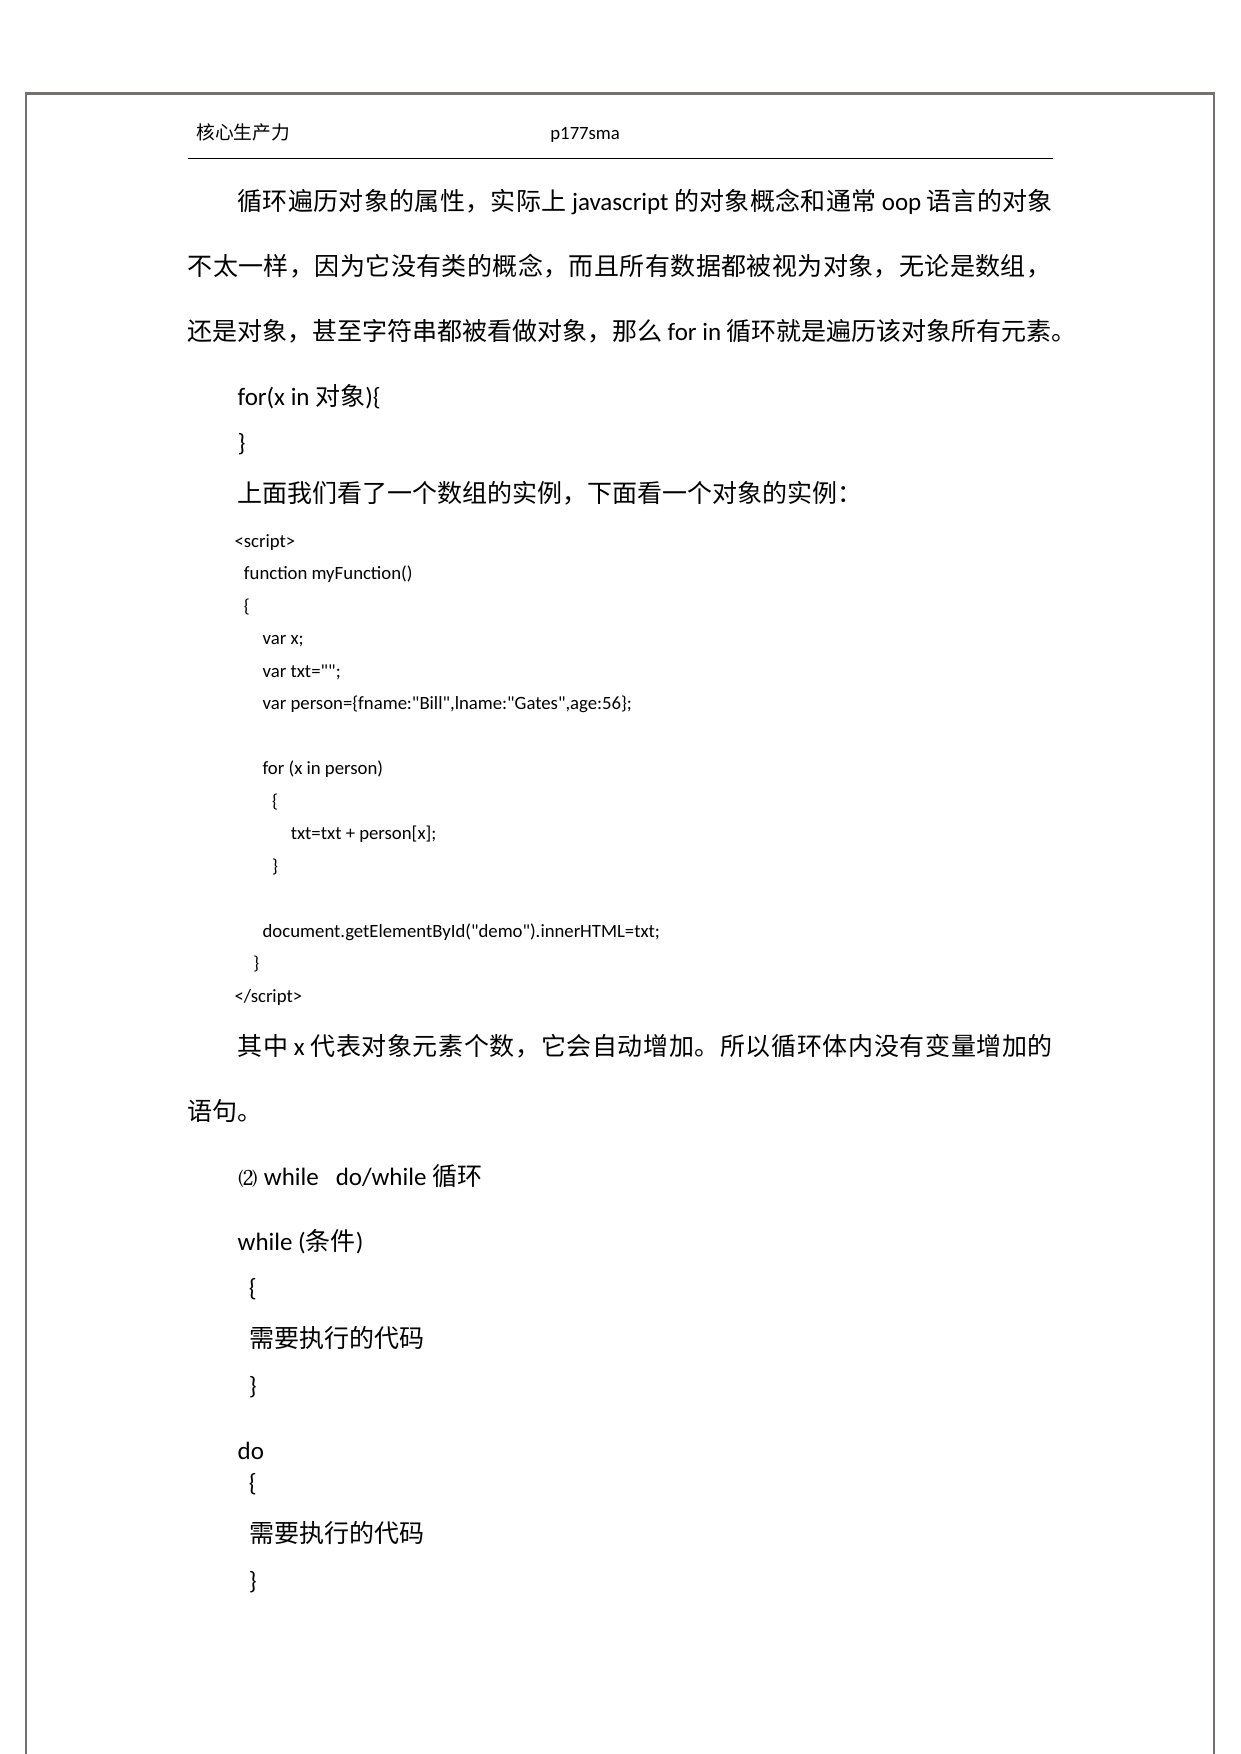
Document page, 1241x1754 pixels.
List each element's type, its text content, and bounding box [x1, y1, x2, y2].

text { [187, 589, 1053, 622]
text } [187, 1564, 1053, 1597]
text } [187, 1369, 1053, 1402]
text ⑵ while do/while 循环 [187, 1142, 1053, 1207]
text var x; [187, 622, 1053, 654]
text { [187, 1272, 1053, 1304]
text var txt=""; [187, 654, 1053, 687]
text document.getElementById("demo").innerHTML=txt; [187, 914, 1053, 947]
text 循环遍历对象的属性，实际上javascript的对象概念和通常oop语言的对象不太一样，因为它没有类的概念，而且所有数据都被视为对象，无论是数组，还是对象，甚至字符串都被看做对象，那么for in循环就是遍历该对象所有元素。 [187, 167, 1053, 362]
text 其中x代表对象元素个数，它会自动增加。所以循环体内没有变量增加的语句。 [187, 1012, 1053, 1142]
text txt=txt + person[x]; [187, 817, 1053, 849]
text 需要执行的代码 [187, 1499, 1053, 1564]
text 需要执行的代码 [187, 1304, 1053, 1369]
text for (x in person) [187, 752, 1053, 784]
text { [187, 784, 1053, 817]
text { [187, 1467, 1053, 1499]
text } [187, 427, 1053, 459]
text for(x in 对象){ [187, 362, 1053, 427]
text } [187, 947, 1053, 979]
text do [187, 1434, 1053, 1467]
text 上面我们看了一个数组的实例，下面看一个对象的实例： [187, 459, 1053, 524]
text function myFunction() [187, 557, 1053, 589]
text var person={fname:"Bill",lname:"Gates",age:56}; [187, 687, 1053, 719]
text while (条件) [187, 1207, 1053, 1272]
text <script> [187, 524, 1053, 557]
text </script> [187, 979, 1053, 1012]
text } [187, 849, 1053, 882]
